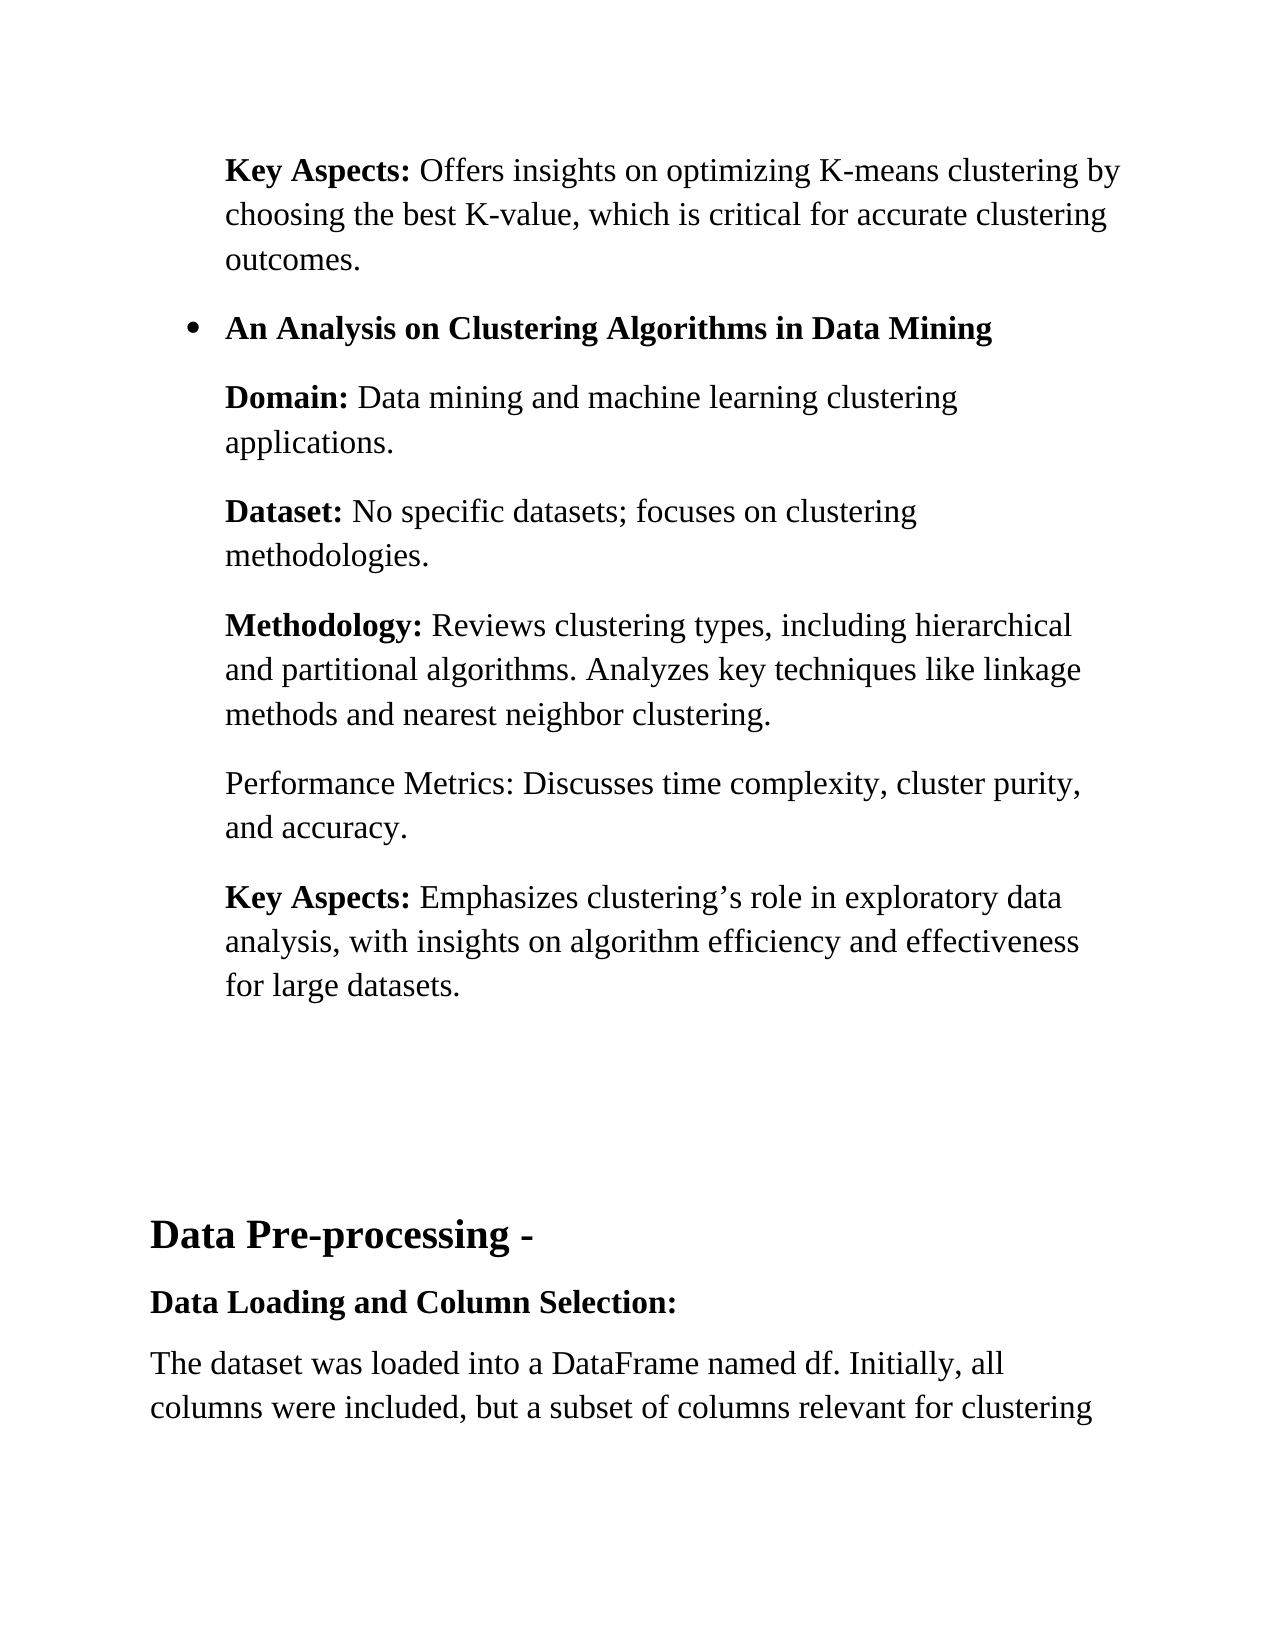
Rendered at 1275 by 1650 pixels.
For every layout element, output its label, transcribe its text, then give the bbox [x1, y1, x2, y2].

text Dataset: No specific datasets; focuses on clustering methodologies. [225, 491, 1125, 574]
text Performance Metrics: Discusses time complexity, cluster purity, and accuracy. [225, 763, 1125, 846]
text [150, 1343, 1125, 1426]
text Methodology: Reviews clustering types, including hierarchical and partitional algorithms. Analyzes key techniques like linkage methods and nearest neighbor clustering. [225, 605, 1125, 732]
text Data Loading and Column Selection: [150, 1282, 1125, 1320]
text Data Pre-processing - [150, 1210, 1125, 1258]
list An Analysis on Clustering Algorithms in Data Mining [187, 308, 1125, 346]
text Domain: Data mining and machine learning clustering applications. [225, 377, 1125, 460]
text Key Aspects: Emphasizes clustering’s role in exploratory data analysis, with insights on algorithm efficiency and effectiveness for large datasets. [225, 877, 1125, 1004]
text Key Aspects: Offers insights on optimizing K-means clustering by choosing the best K-value, which is critical for accurate clustering outcomes. [225, 150, 1125, 277]
